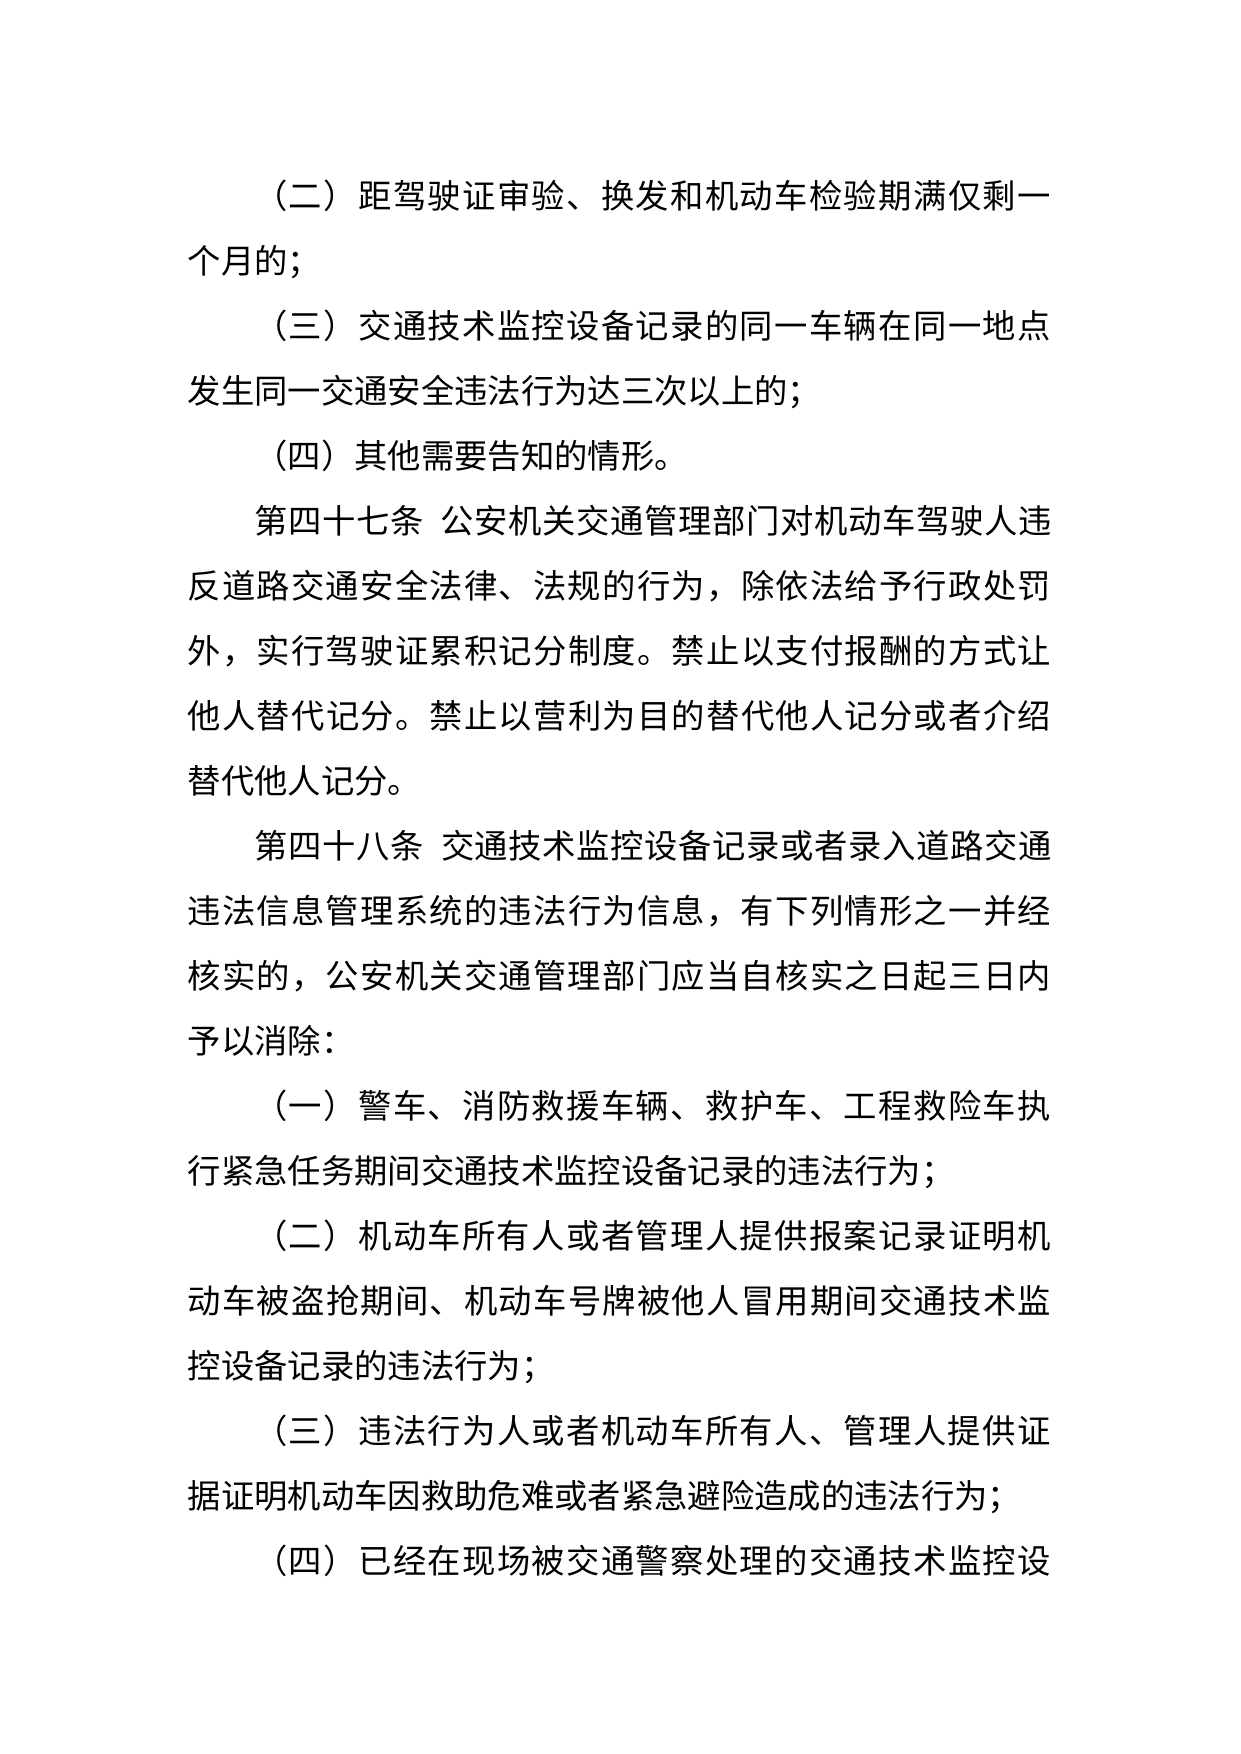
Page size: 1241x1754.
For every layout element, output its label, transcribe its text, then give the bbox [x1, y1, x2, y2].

text （四）其他需要告知的情形。 [187, 422, 1053, 487]
text 第四十八条 交通技术监控设备记录或者录入道路交通违法信息管理系统的违法行为信息，有下列情形之一并经核实的，公安机关交通管理部门应当自核实之日起三日内予以消除： [187, 812, 1053, 1072]
text 第四十七条 公安机关交通管理部门对机动车驾驶人违反道路交通安全法律、法规的行为，除依法给予行政处罚外，实行驾驶证累积记分制度。禁止以支付报酬的方式让他人替代记分。禁止以营利为目的替代他人记分或者介绍替代他人记分。 [187, 487, 1053, 812]
text （二）机动车所有人或者管理人提供报案记录证明机动车被盗抢期间、机动车号牌被他人冒用期间交通技术监控设备记录的违法行为； [187, 1202, 1053, 1397]
text （二）距驾驶证审验、换发和机动车检验期满仅剩一个月的； [187, 162, 1053, 292]
text （一）警车、消防救援车辆、救护车、工程救险车执行紧急任务期间交通技术监控设备记录的违法行为； [187, 1072, 1053, 1202]
text （三）交通技术监控设备记录的同一车辆在同一地点发生同一交通安全违法行为达三次以上的； [187, 292, 1053, 422]
text （三）违法行为人或者机动车所有人、管理人提供证据证明机动车因救助危难或者紧急避险造成的违法行为； [187, 1397, 1053, 1527]
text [187, 1527, 1053, 1592]
